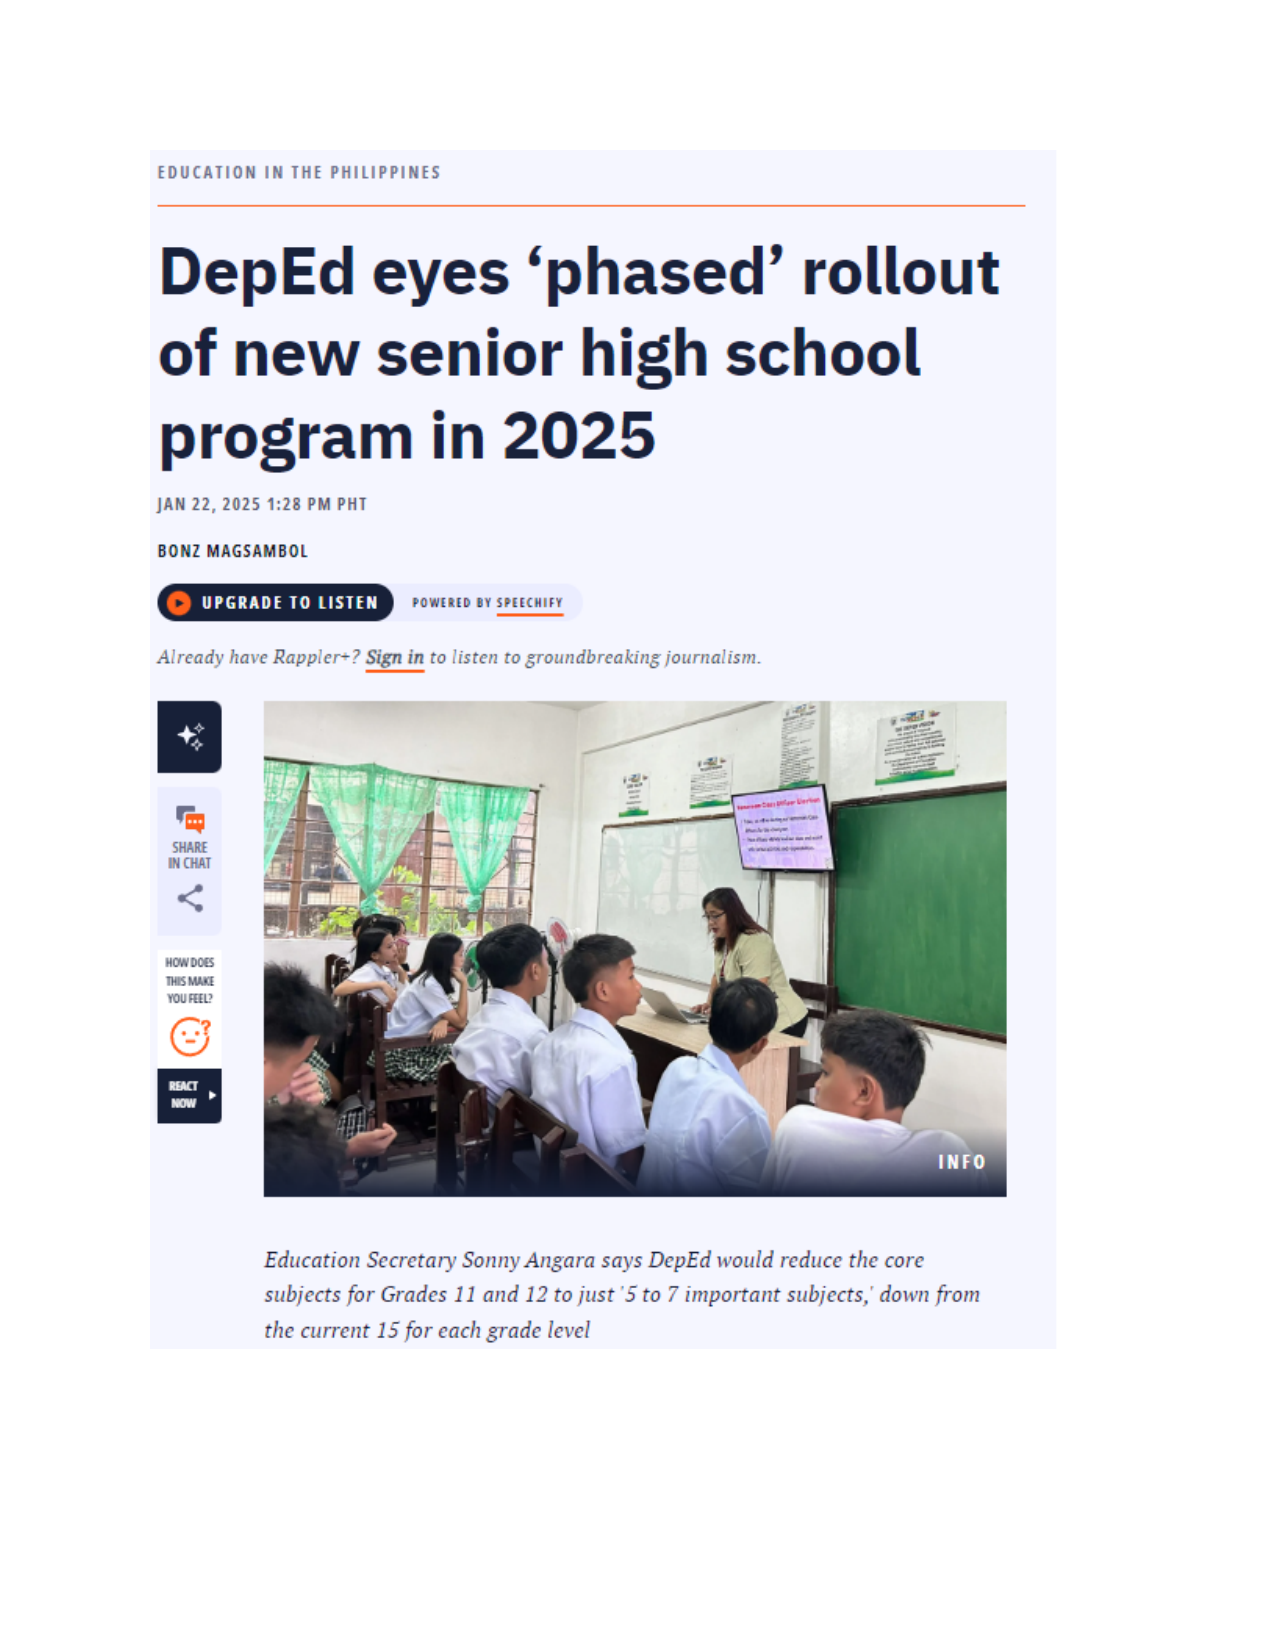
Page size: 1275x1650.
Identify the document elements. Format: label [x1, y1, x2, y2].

picture [150, 150, 1057, 1349]
